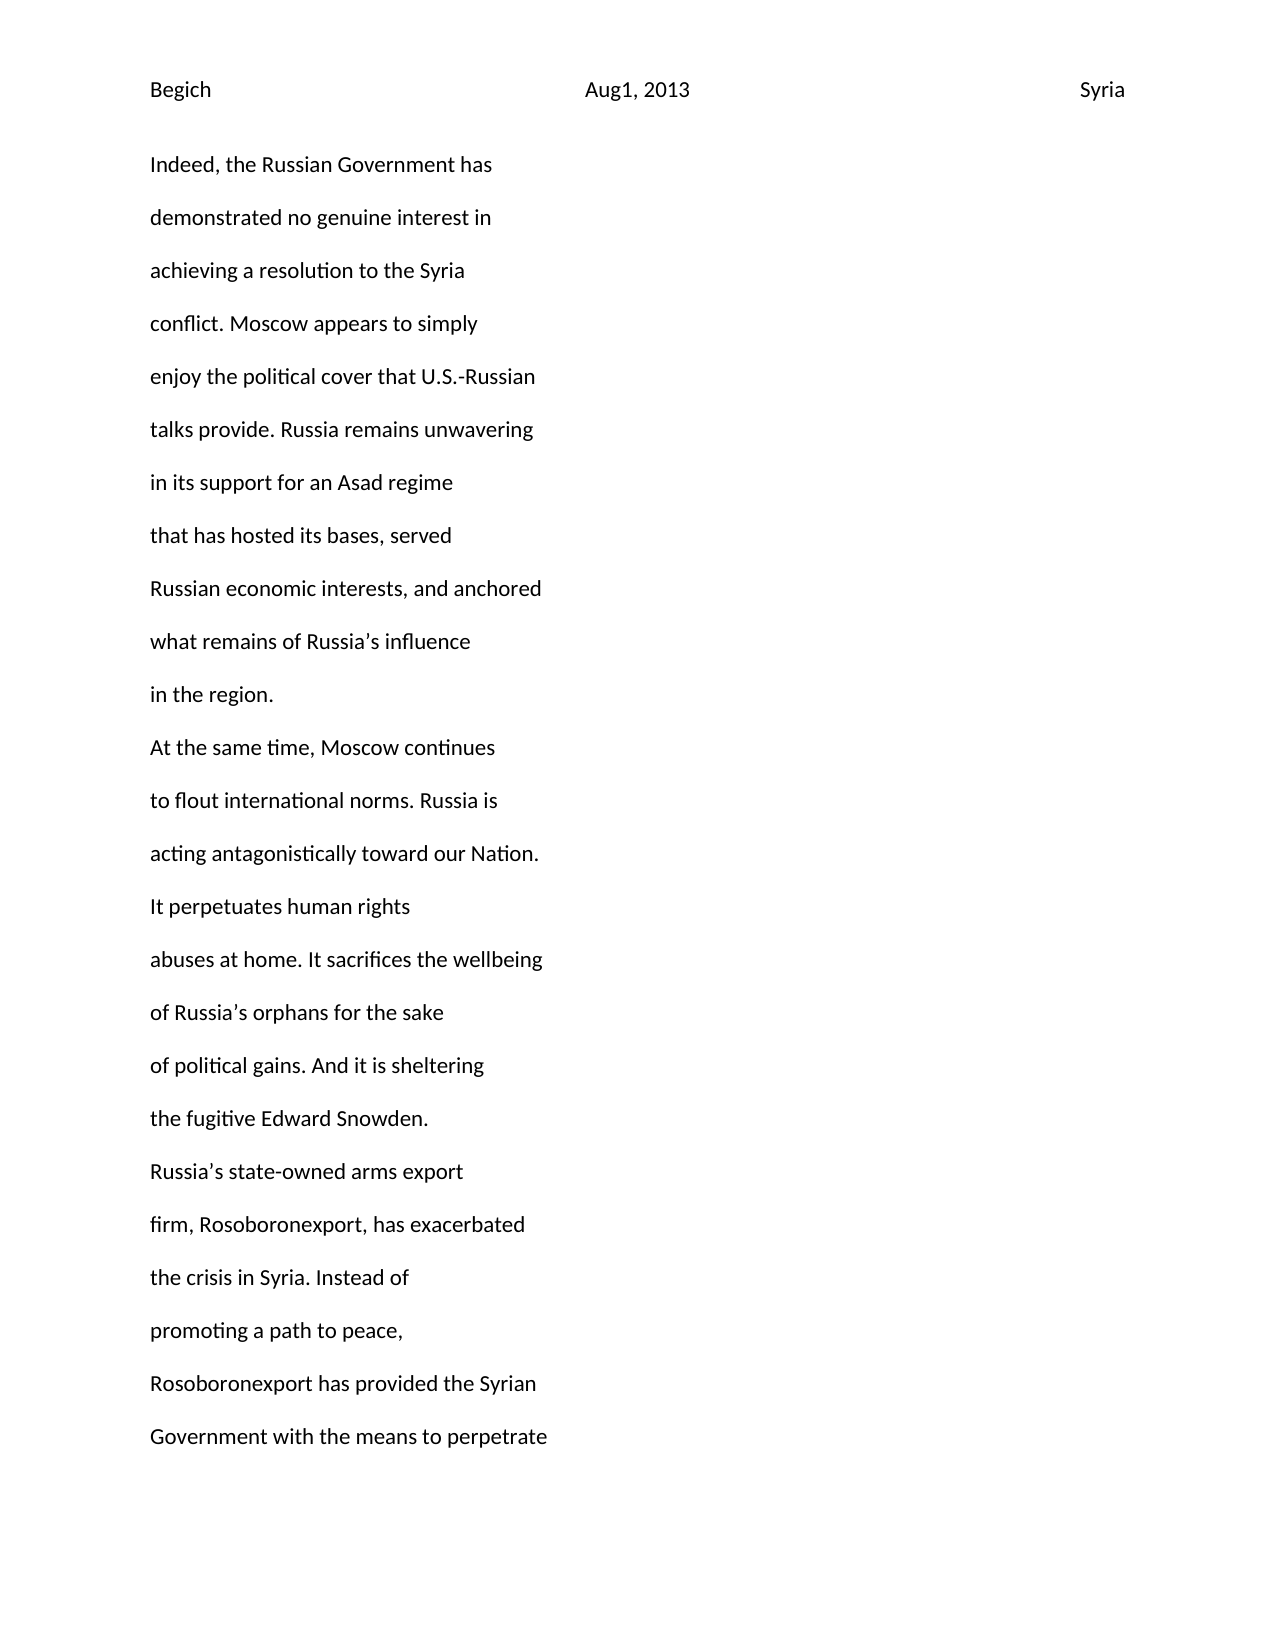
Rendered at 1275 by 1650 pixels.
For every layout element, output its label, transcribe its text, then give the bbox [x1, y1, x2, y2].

text of Russia’s orphans for the sake [150, 998, 1125, 1026]
text promoting a path to peace, [150, 1316, 1125, 1344]
text in the region. [150, 680, 1125, 708]
text Rosoboronexport has provided the Syrian [150, 1369, 1125, 1397]
text demonstrated no genuine interest in [150, 203, 1125, 231]
text the fugitive Edward Snowden. [150, 1104, 1125, 1132]
text Russia’s state-owned arms export [150, 1157, 1125, 1185]
text abuses at home. It sacrifices the wellbeing [150, 945, 1125, 973]
text It perpetuates human rights [150, 892, 1125, 920]
text Indeed, the Russian Government has [150, 150, 1125, 178]
text firm, Rosoboronexport, has exacerbated [150, 1210, 1125, 1238]
text what remains of Russia’s influence [150, 627, 1125, 655]
text talks provide. Russia remains unwavering [150, 415, 1125, 443]
text of political gains. And it is sheltering [150, 1051, 1125, 1079]
text that has hosted its bases, served [150, 521, 1125, 549]
text the crisis in Syria. Instead of [150, 1263, 1125, 1291]
text enjoy the political cover that U.S.-Russian [150, 362, 1125, 390]
text achieving a resolution to the Syria [150, 256, 1125, 284]
text Russian economic interests, and anchored [150, 574, 1125, 602]
text in its support for an Asad regime [150, 468, 1125, 496]
text At the same time, Moscow continues [150, 733, 1125, 761]
text conflict. Moscow appears to simply [150, 309, 1125, 337]
text to flout international norms. Russia is [150, 786, 1125, 814]
text acting antagonistically toward our Nation. [150, 839, 1125, 867]
text Government with the means to perpetrate [150, 1422, 1125, 1451]
